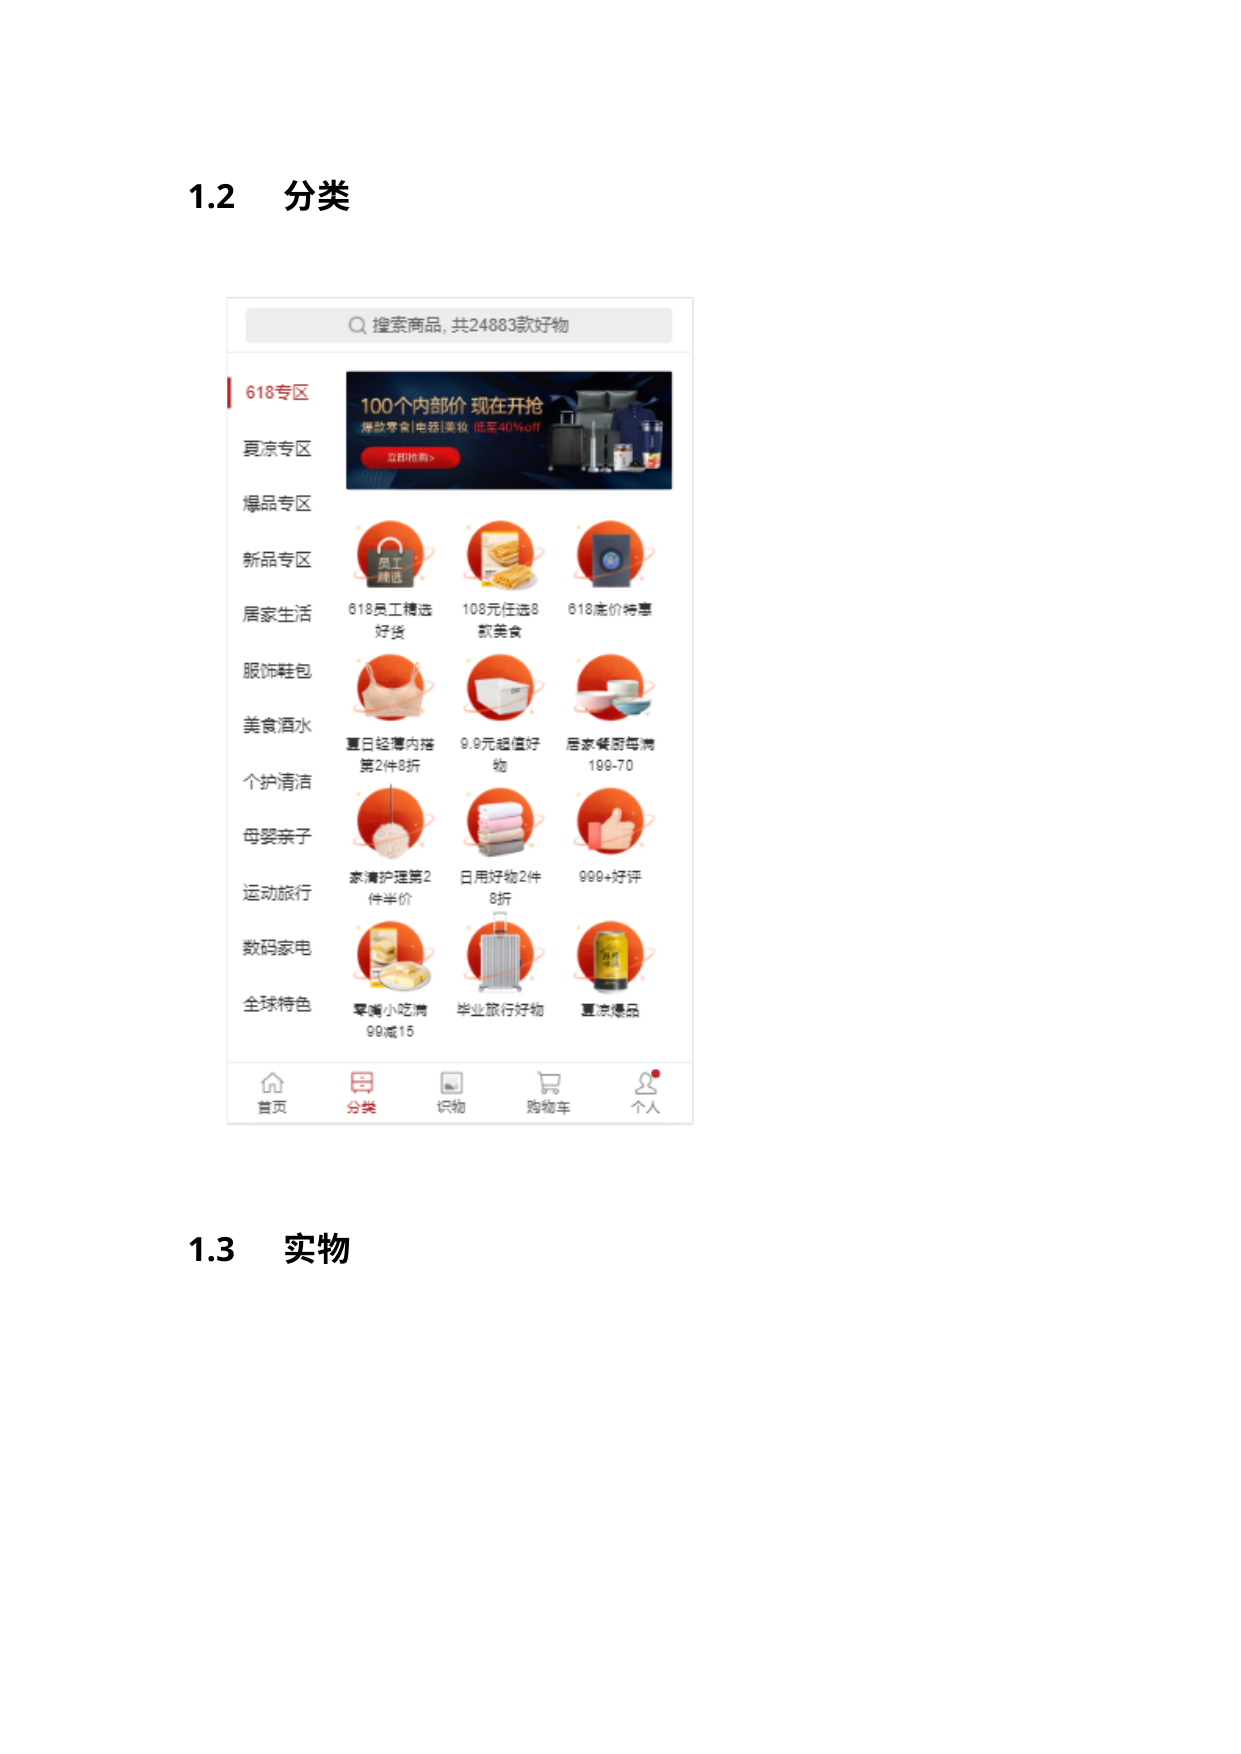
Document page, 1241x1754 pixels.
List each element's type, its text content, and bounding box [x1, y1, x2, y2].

subtitle 分类 [187, 162, 1053, 227]
picture [226, 297, 694, 1126]
subtitle 实物 [187, 1214, 1053, 1279]
